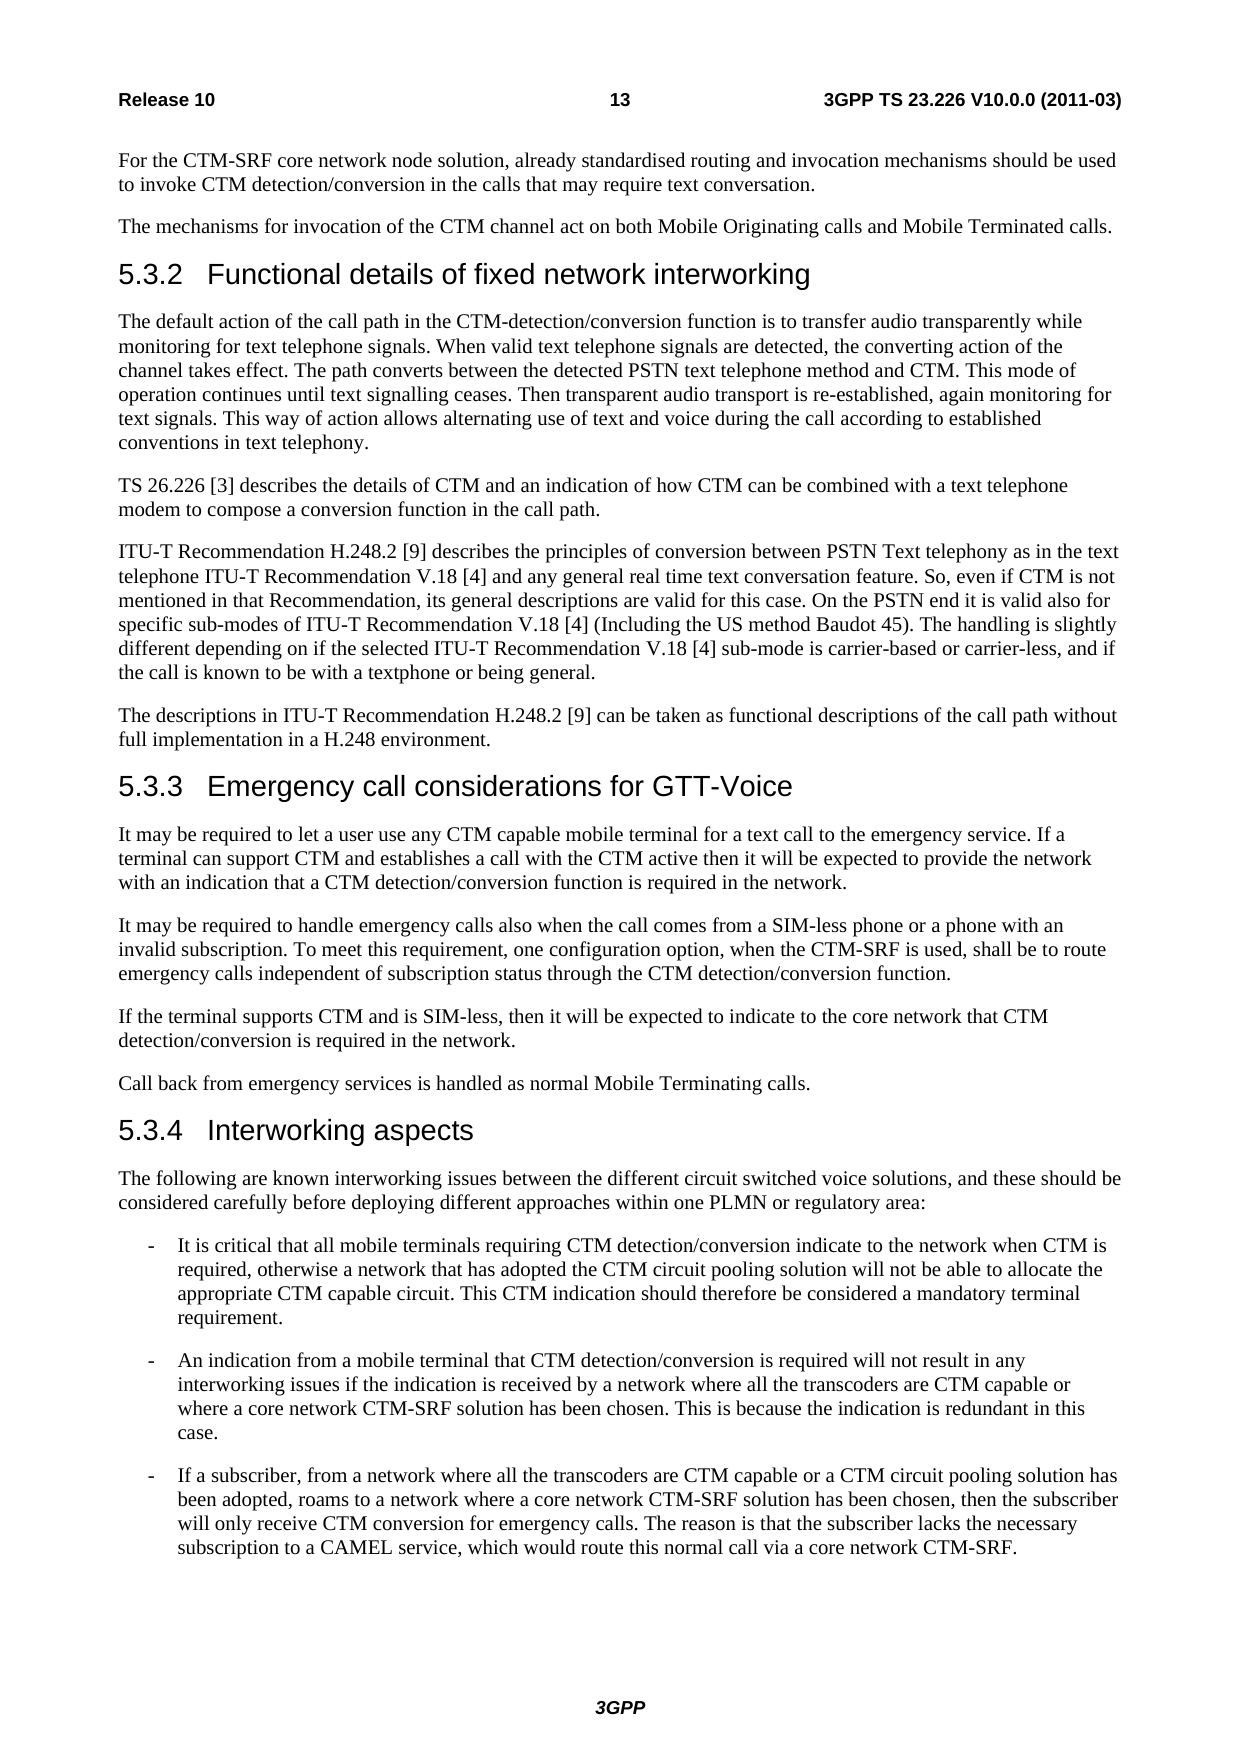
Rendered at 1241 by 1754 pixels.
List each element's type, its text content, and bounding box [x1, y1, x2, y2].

text The descriptions in ITU-T Recommendation H.248.2 [9] can be taken as functional descriptions of the call path without full implementation in a H.248 environment. [118, 703, 1122, 751]
text It may be required to handle emergency calls also when the call comes from a SIM-less phone or a phone with an invalid subscription. To meet this requirement, one configuration option, when the CTM-SRF is used, shall be to route emergency calls independent of subscription status through the CTM detection/conversion function. [118, 913, 1122, 985]
subtitle 5.3.3 Emergency call considerations for GTT-Voice [118, 769, 1122, 803]
text - An indication from a mobile terminal that CTM detection/conversion is required will not result in any interworking issues if the indication is received by a network where all the transcoders are CTM capable or where a core network CTM-SRF solution has been chosen. This is because the indication is redundant in this case. [148, 1347, 1122, 1444]
text Call back from emergency services is handled as normal Mobile Terminating calls. [118, 1071, 1122, 1094]
text The default action of the call path in the CTM-detection/conversion function is to transfer audio transparently while monitoring for text telephone signals. When valid text telephone signals are detected, the converting action of the channel takes effect. The path converts between the detected PSTN text telephone method and CTM. This mode of operation continues until text signalling ceases. Then transparent audio transport is re-established, again monitoring for text signals. This way of action allows alternating use of text and voice during the call according to established conventions in text telephony. [118, 309, 1122, 454]
text For the CTM-SRF core network node solution, already standardised routing and invocation mechanisms should be used to invoke CTM detection/conversion in the calls that may require text conversation. [118, 147, 1122, 196]
text It may be required to let a user use any CTM capable mobile terminal for a text call to the emergency service. If a terminal can support CTM and establishes a call with the CTM active then it will be expected to provide the network with an indication that a CTM detection/conversion function is required in the network. [118, 822, 1122, 894]
subtitle 5.3.2 Functional details of fixed network interworking [118, 257, 1122, 291]
subtitle 5.3.4 Interworking aspects [118, 1113, 1122, 1147]
text ITU-T Recommendation H.248.2 [9] describes the principles of conversion between PSTN Text telephony as in the text telephone ITU-T Recommendation V.18 [4] and any general real time text conversation feature. So, even if CTM is not mentioned in that Recommendation, its general descriptions are valid for this case. On the PSTN end it is valid also for specific sub-modes of ITU-T Recommendation V.18 [4] (Including the US method Baudot 45). The handling is slightly different depending on if the selected ITU-T Recommendation V.18 [4] sub-mode is carrier-based or carrier-less, and if the call is known to be with a textphone or being general. [118, 539, 1122, 684]
text If the terminal supports CTM and is SIM-less, then it will be expected to indicate to the core network that CTM detection/conversion is required in the network. [118, 1004, 1122, 1052]
text The following are known interworking issues between the different circuit switched voice solutions, and these should be considered carefully before deploying different approaches within one PLMN or regulatory area: [118, 1166, 1122, 1214]
text TS 26.226 [3] describes the details of CTM and an indication of how CTM can be combined with a text telephone modem to compose a conversion function in the call path. [118, 473, 1122, 521]
text The mechanisms for invocation of the CTM channel act on both Mobile Originating calls and Mobile Terminated calls. [118, 214, 1122, 238]
text - If a subscriber, from a network where all the transcoders are CTM capable or a CTM circuit pooling solution has been adopted, roams to a network where a core network CTM-SRF solution has been chosen, then the subscriber will only receive CTM conversion for emergency calls. The reason is that the subscriber lacks the necessary subscription to a CAMEL service, which would route this normal call via a core network CTM-SRF. [148, 1462, 1122, 1559]
text - It is critical that all mobile terminals requiring CTM detection/conversion indicate to the network when CTM is required, otherwise a network that has adopted the CTM circuit pooling solution will not be able to allocate the appropriate CTM capable circuit. This CTM indication should therefore be considered a mandatory terminal requirement. [148, 1232, 1122, 1329]
